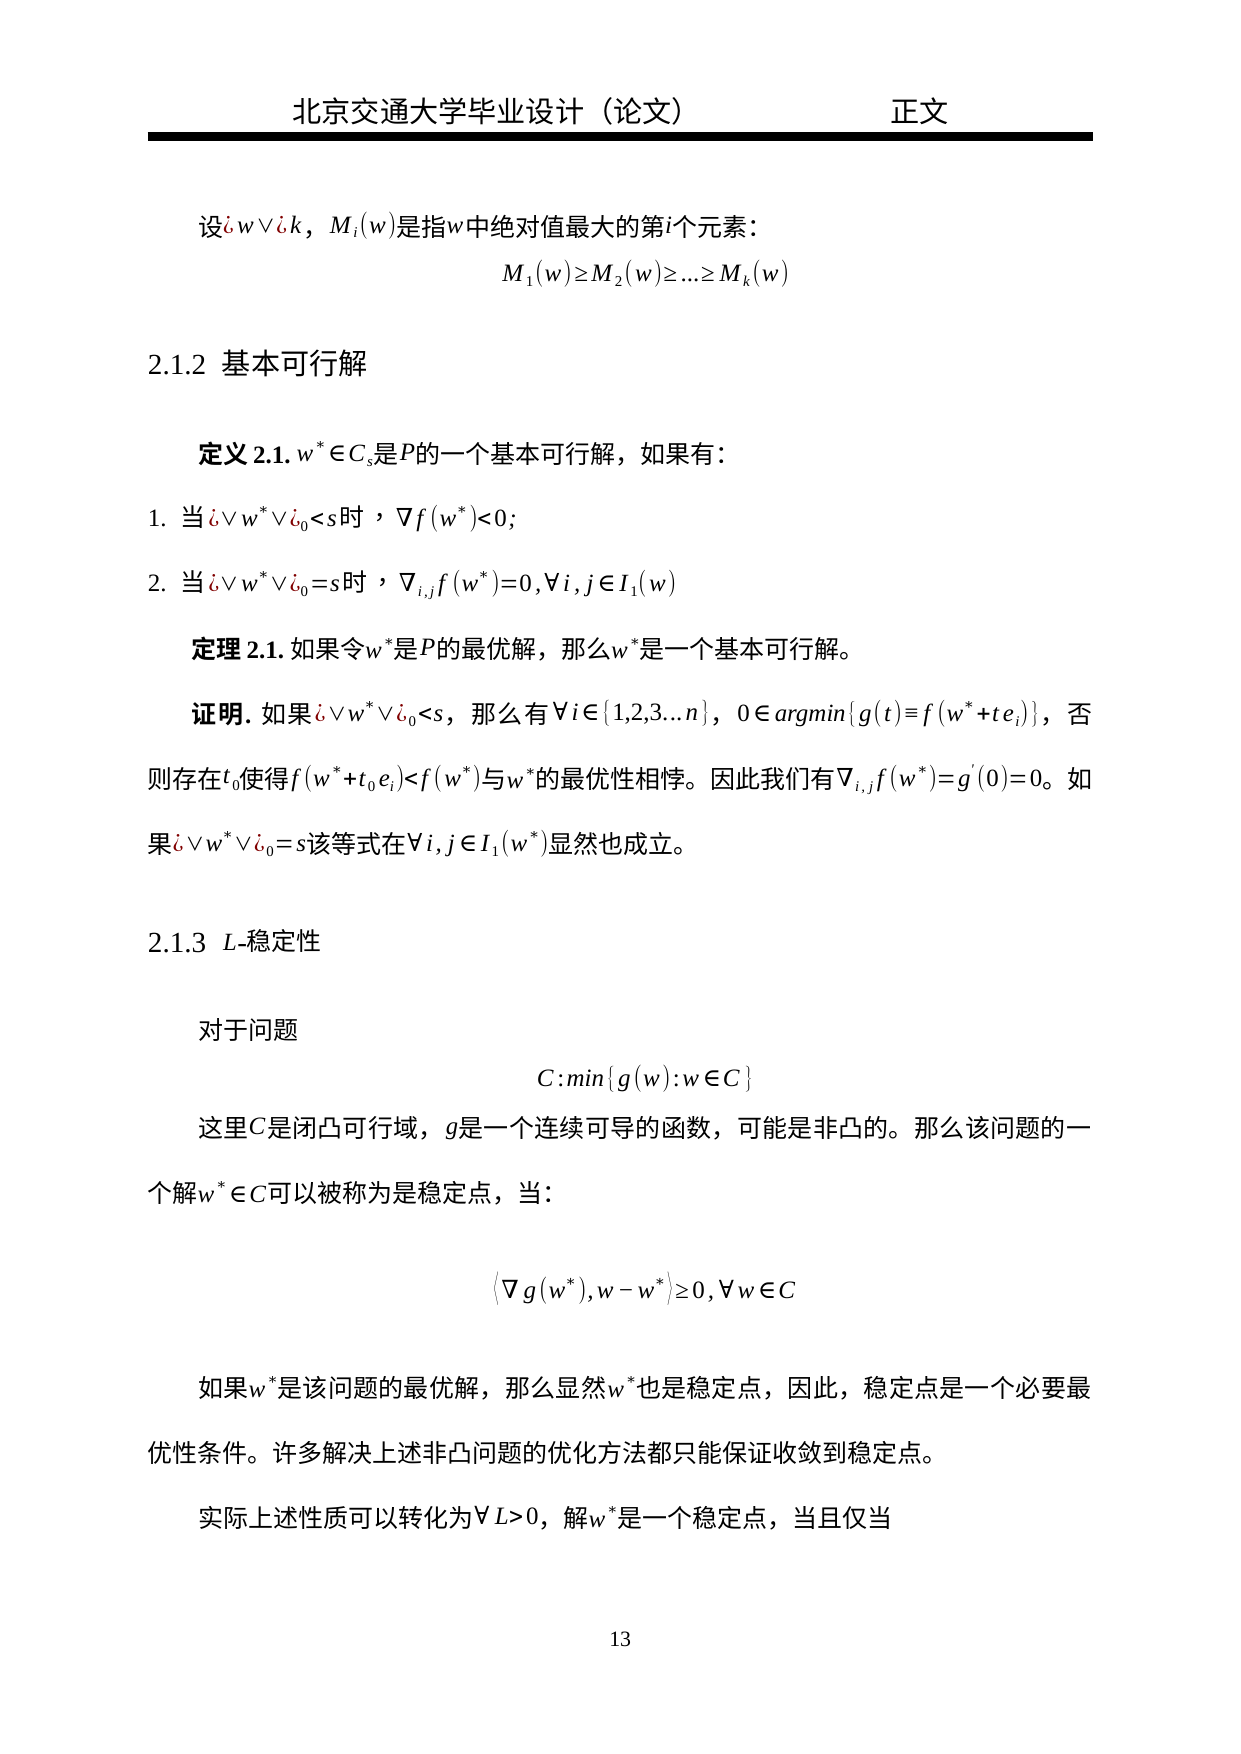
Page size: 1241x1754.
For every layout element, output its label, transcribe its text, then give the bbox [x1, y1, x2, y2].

text - [148, 925, 1092, 959]
text 这里是闭凸可行域，是一个连续可导的函数，可能是非凸的。那么该问题的一个解可以被称为是稳定点，当： [148, 1094, 1092, 1224]
text 定义2.1. 是的一个基本可行解，如果有： [148, 420, 1092, 485]
text 实际上述性质可以转化为，解是一个稳定点，当且仅当 [148, 1484, 1092, 1549]
text 如果是该问题的最优解，那么显然也是稳定点，因此，稳定点是一个必要最优性条件。许多解决上述非凸问题的优化方法都只能保证收敛到稳定点。 [148, 1354, 1092, 1484]
text 对于问题 [148, 996, 1092, 1061]
list 证明. 如果，那么有，，否则存在使得与的最优性相悖。因此我们有。如果该等式在显然也成立。 [148, 680, 1092, 875]
text 基本可行解 [148, 340, 1092, 383]
list 定理2.1. 如果令是的最优解，那么是一个基本可行解。 [148, 615, 1092, 680]
text 设，是指中绝对值最大的第个元素： [148, 193, 1092, 258]
